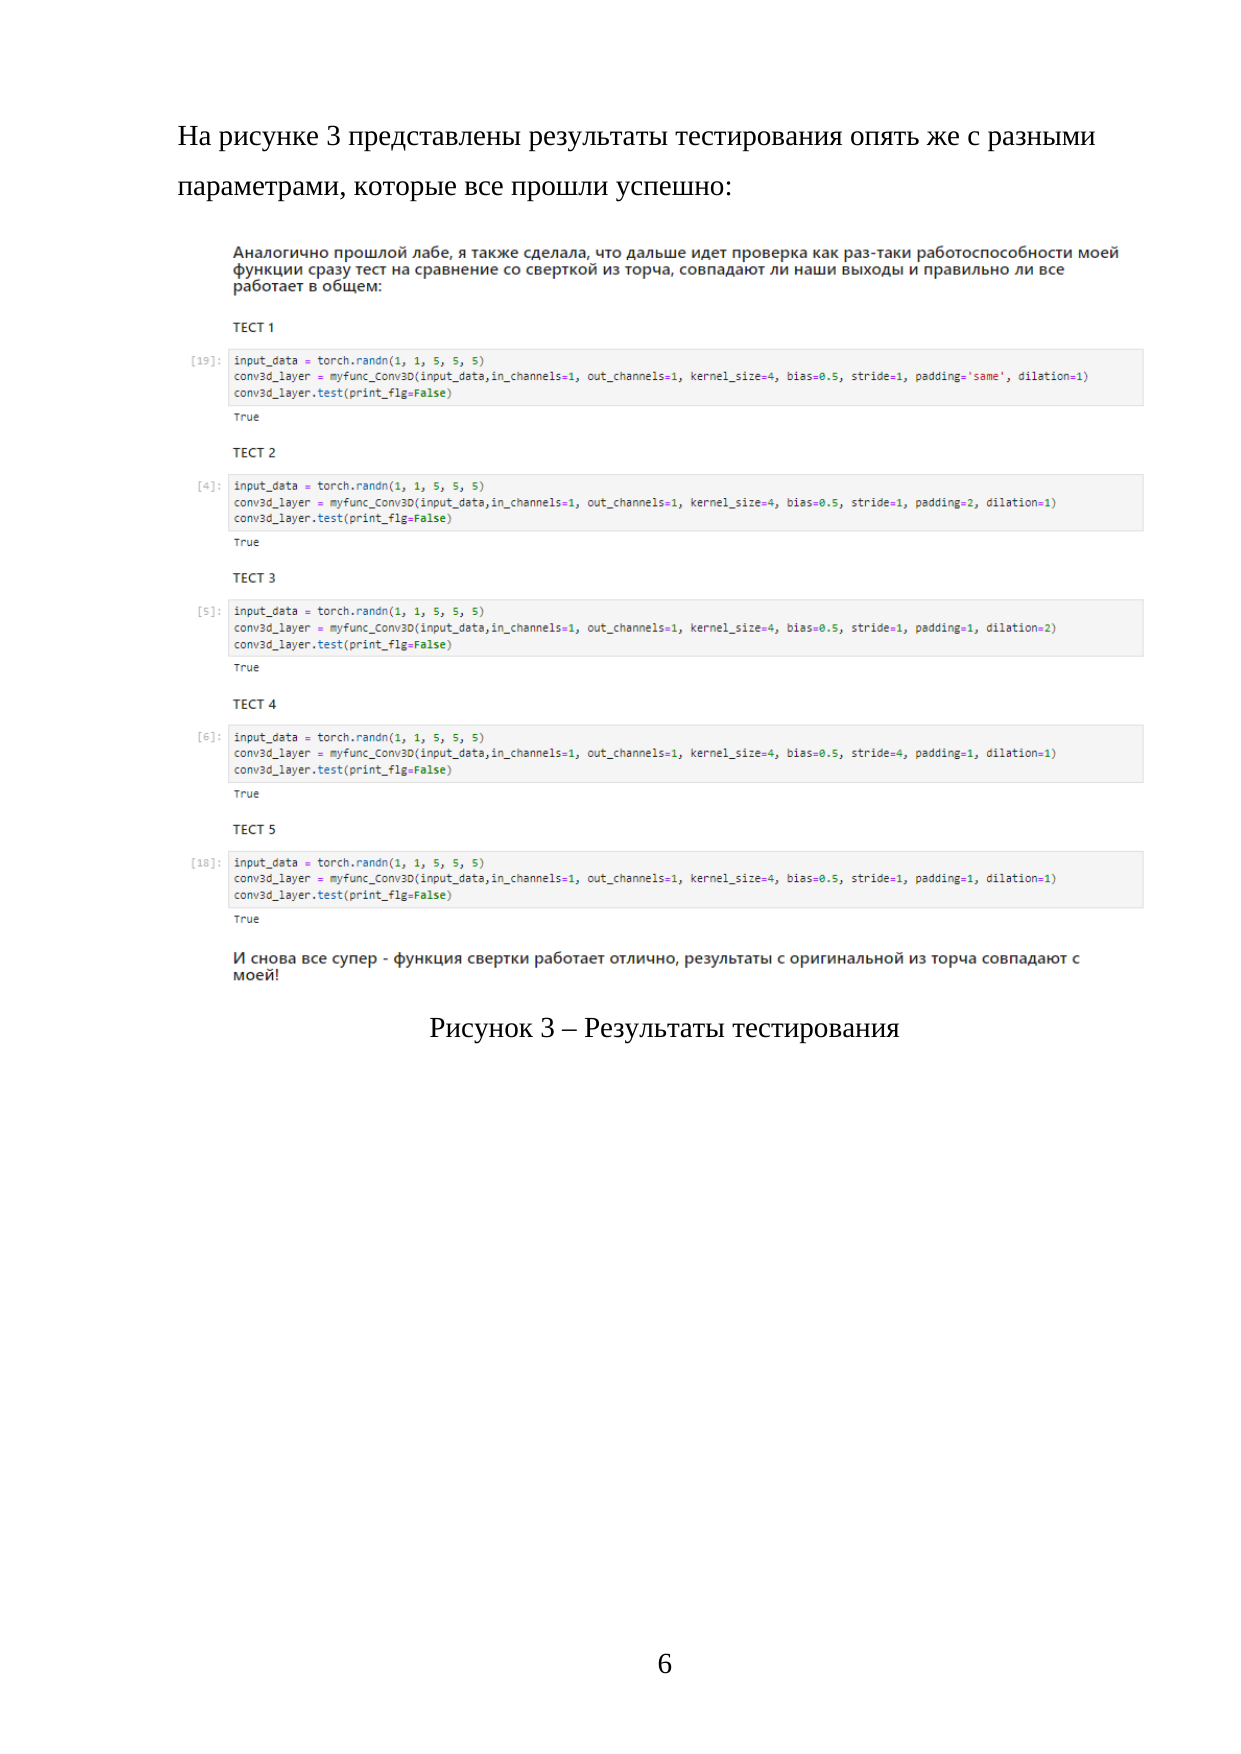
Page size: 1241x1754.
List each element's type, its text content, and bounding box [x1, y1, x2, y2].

picture [177, 235, 1152, 996]
text На рисунке 3 представлены результаты тестирования опять же с разными параметрами, которые все прошли успешно: [177, 118, 1152, 202]
text Рисунок 3 – Результаты тестирования [177, 1010, 1152, 1043]
